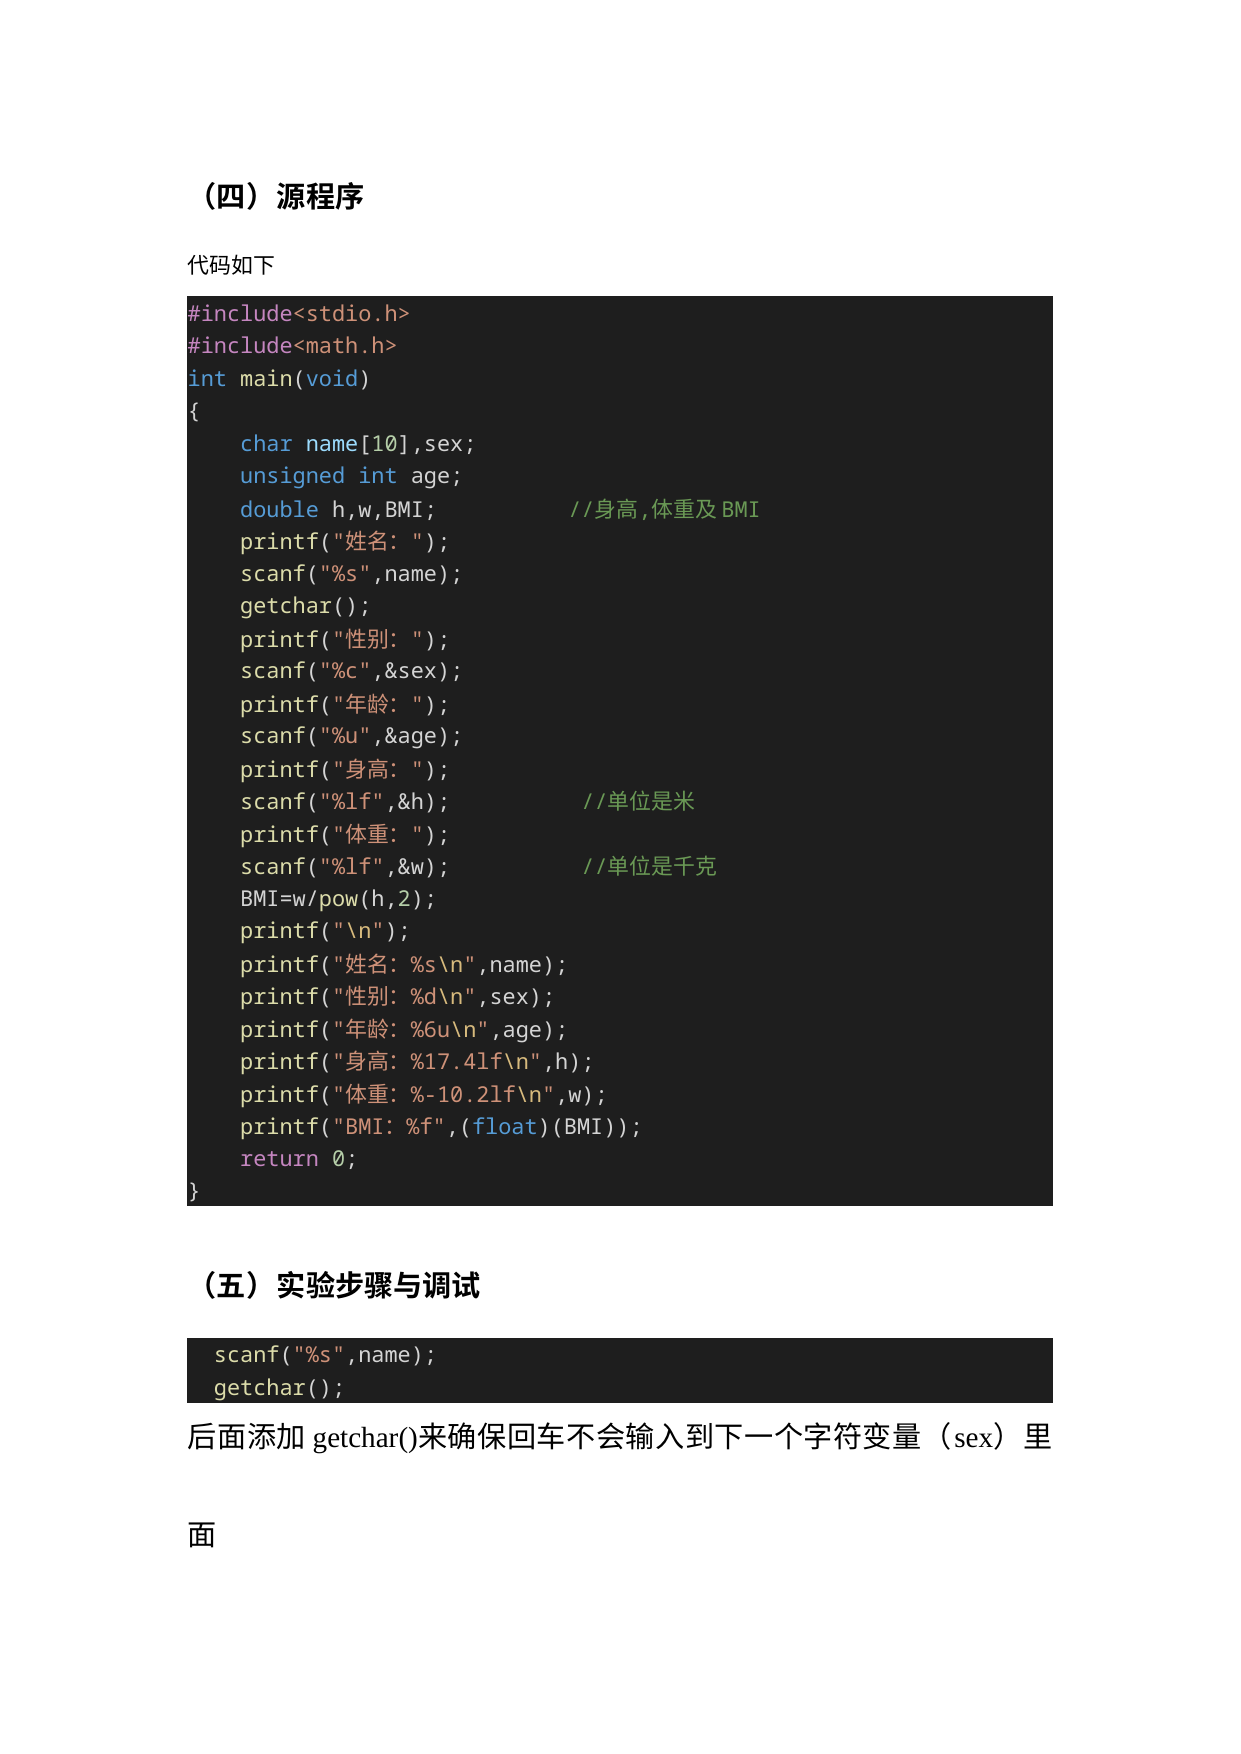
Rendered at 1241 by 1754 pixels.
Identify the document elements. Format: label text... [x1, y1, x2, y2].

text printf("性别：%d\n",sex); [187, 979, 1053, 1011]
text getchar(); [187, 589, 1053, 621]
list 源程序 [187, 162, 1053, 227]
text printf("年龄："); [187, 686, 1053, 719]
text printf("BMI：%f",(float)(BMI)); [187, 1109, 1053, 1141]
text char name[10],sex; [187, 426, 1053, 459]
text BMI=w/pow(h,2); [187, 881, 1053, 914]
text double h,w,BMI; //身高,体重及BMI [187, 491, 1053, 524]
text printf("姓名：%s\n",name); [187, 946, 1053, 979]
text printf("身高：%17.4lf\n",h); [187, 1044, 1053, 1076]
text printf("性别："); [187, 621, 1053, 654]
text #include<math.h> [187, 329, 1053, 361]
text printf("身高："); [187, 751, 1053, 784]
text scanf("%u",&age); [187, 719, 1053, 751]
text scanf("%lf",&h); //单位是米 [187, 784, 1053, 816]
text return 0; [187, 1141, 1053, 1174]
text unsigned int age; [187, 459, 1053, 491]
list 实验步骤与调试 [187, 1252, 1053, 1317]
text #include<stdio.h> [187, 296, 1053, 329]
text { [187, 394, 1053, 426]
text printf("体重："); [187, 816, 1053, 849]
text printf("年龄：%6u\n",age); [187, 1011, 1053, 1044]
text getchar(); [187, 1370, 1053, 1403]
text 后面添加getchar()来确保回车不会输入到下一个字符变量（sex）里面 [187, 1403, 1053, 1565]
text printf("\n"); [187, 914, 1053, 946]
text 代码如下 [187, 248, 1053, 281]
text } [187, 1174, 1053, 1206]
text scanf("%lf",&w); //单位是千克 [187, 849, 1053, 881]
text int main(void) [187, 361, 1053, 394]
text printf("体重：%-10.2lf\n",w); [187, 1076, 1053, 1109]
text scanf("%c",&sex); [187, 654, 1053, 686]
text scanf("%s",name); [187, 1338, 1053, 1370]
text scanf("%s",name); [187, 556, 1053, 589]
text printf("姓名："); [187, 524, 1053, 556]
